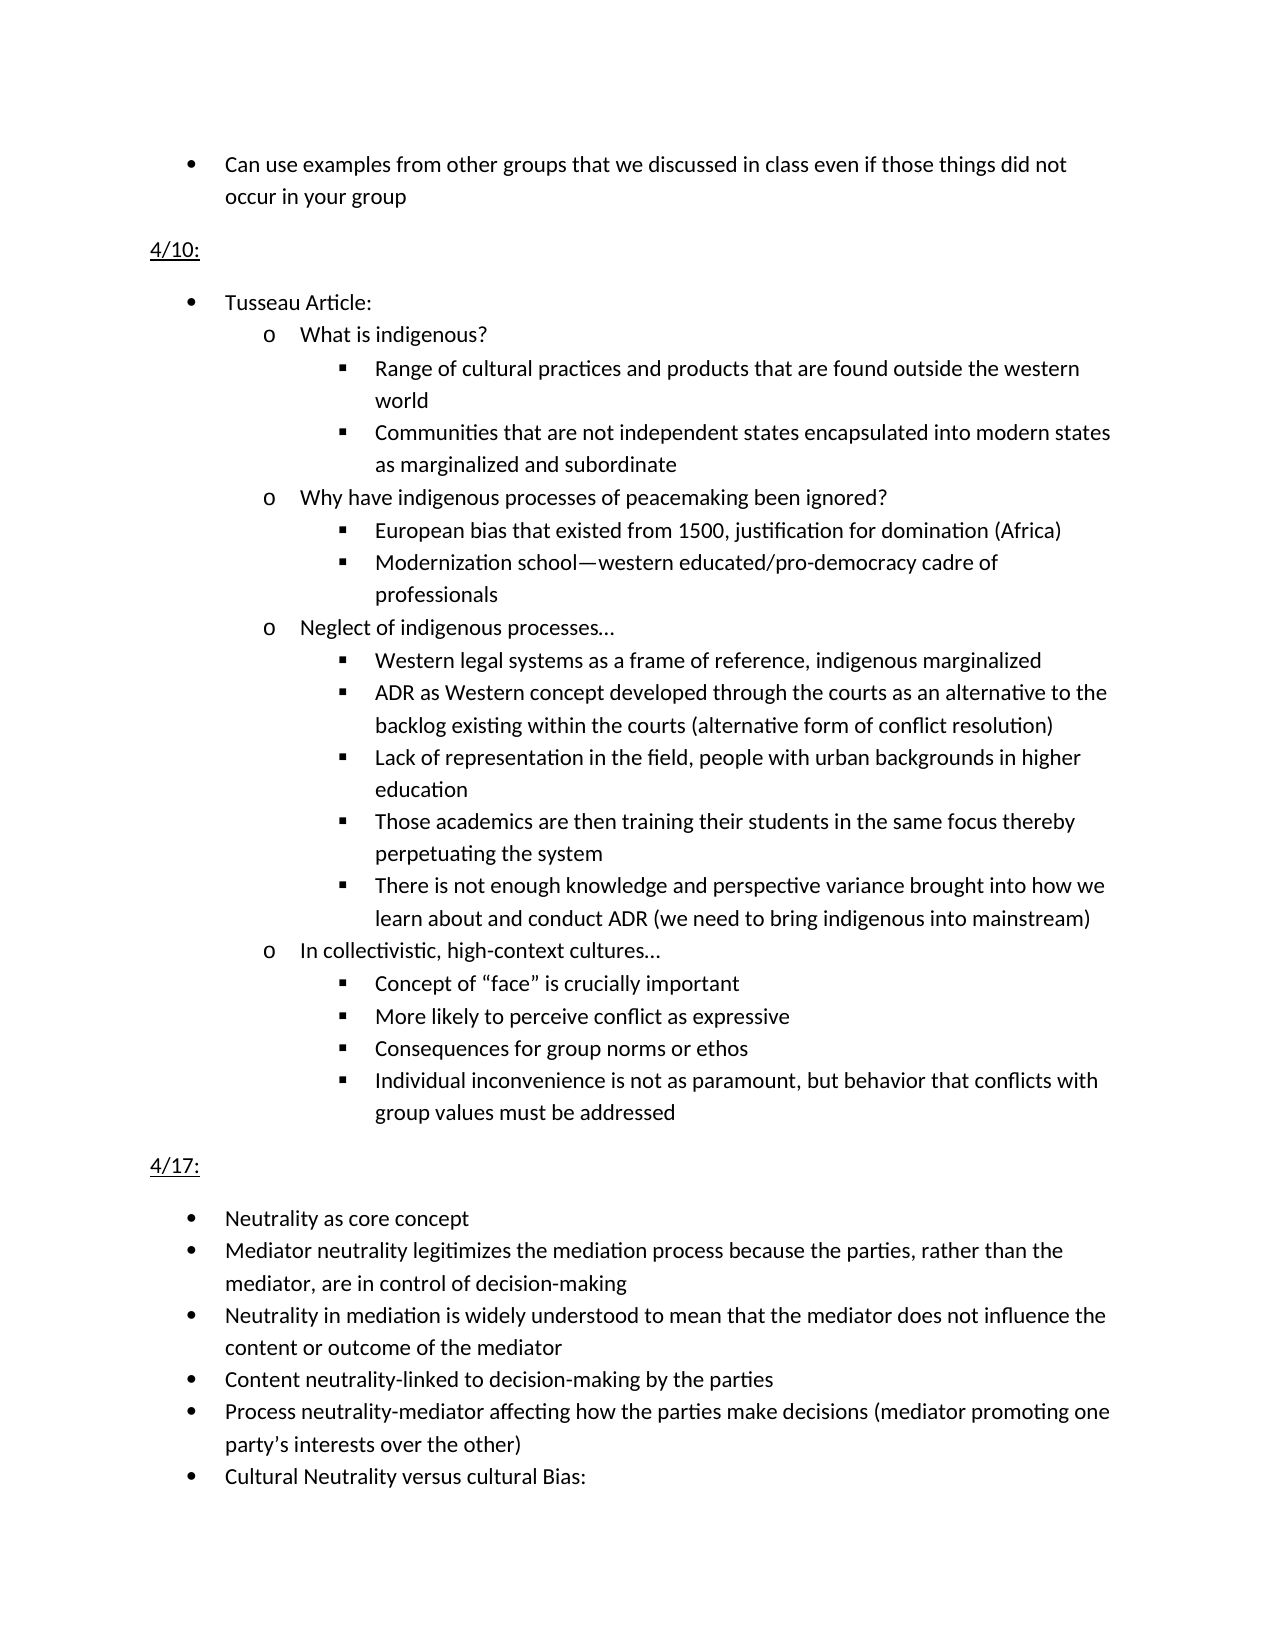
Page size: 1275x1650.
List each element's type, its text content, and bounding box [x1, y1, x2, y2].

list Modernization school—western educated/pro-democracy cadre of professionals [337, 548, 1125, 609]
list European bias that existed from 1500, justification for domination (Africa) [337, 516, 1125, 544]
list Individual inconvenience is not as paramount, but behavior that conflicts with group values must be addressed [337, 1066, 1125, 1126]
list More likely to perceive conflict as expressive [337, 1002, 1125, 1030]
list In collectivistic, high-context cultures… [262, 936, 1125, 965]
list Western legal systems as a frame of reference, indigenous marginalized [337, 646, 1125, 674]
list Neutrality in mediation is widely understood to mean that the mediator does not influence the content or outcome of the mediator [187, 1301, 1125, 1361]
list Why have indigenous processes of peacemaking been ignored? [262, 483, 1125, 512]
list Can use examples from other groups that we discussed in class even if those things did not occur in your group [187, 150, 1125, 210]
list Cultural Neutrality versus cultural Bias: [187, 1462, 1125, 1490]
list Lack of representation in the field, people with urban backgrounds in higher education [337, 743, 1125, 803]
list Mediator neutrality legitimizes the mediation process because the parties, rather than the mediator, are in control of decision-making [187, 1237, 1125, 1297]
list Those academics are then training their students in the same focus thereby perpetuating the system [337, 807, 1125, 867]
list Communities that are not independent states encapsulated into modern states as marginalized and subordinate [337, 418, 1125, 478]
text 4/17: [150, 1151, 1125, 1179]
list Tusseau Article: [187, 288, 1125, 316]
list What is indigenous? [262, 320, 1125, 349]
list Concept of “face” is crucially important [337, 969, 1125, 998]
list Process neutrality-mediator affecting how the parties make decisions (mediator promoting one party’s interests over the other) [187, 1397, 1125, 1458]
list Range of cultural practices and products that are found outside the western world [337, 354, 1125, 414]
list There is not enough knowledge and perspective variance brought into how we learn about and conduct ADR (we need to bring indigenous into mainstream) [337, 872, 1125, 932]
list ADR as Western concept developed through the courts as an alternative to the backlog existing within the courts (alternative form of conflict resolution) [337, 678, 1125, 739]
list Neutrality as core concept [187, 1204, 1125, 1232]
text 4/10: [150, 235, 1125, 263]
list Consequences for group norms or ethos [337, 1034, 1125, 1062]
list Neglect of indigenous processes… [262, 613, 1125, 642]
list Content neutrality-linked to decision-making by the parties [187, 1365, 1125, 1393]
